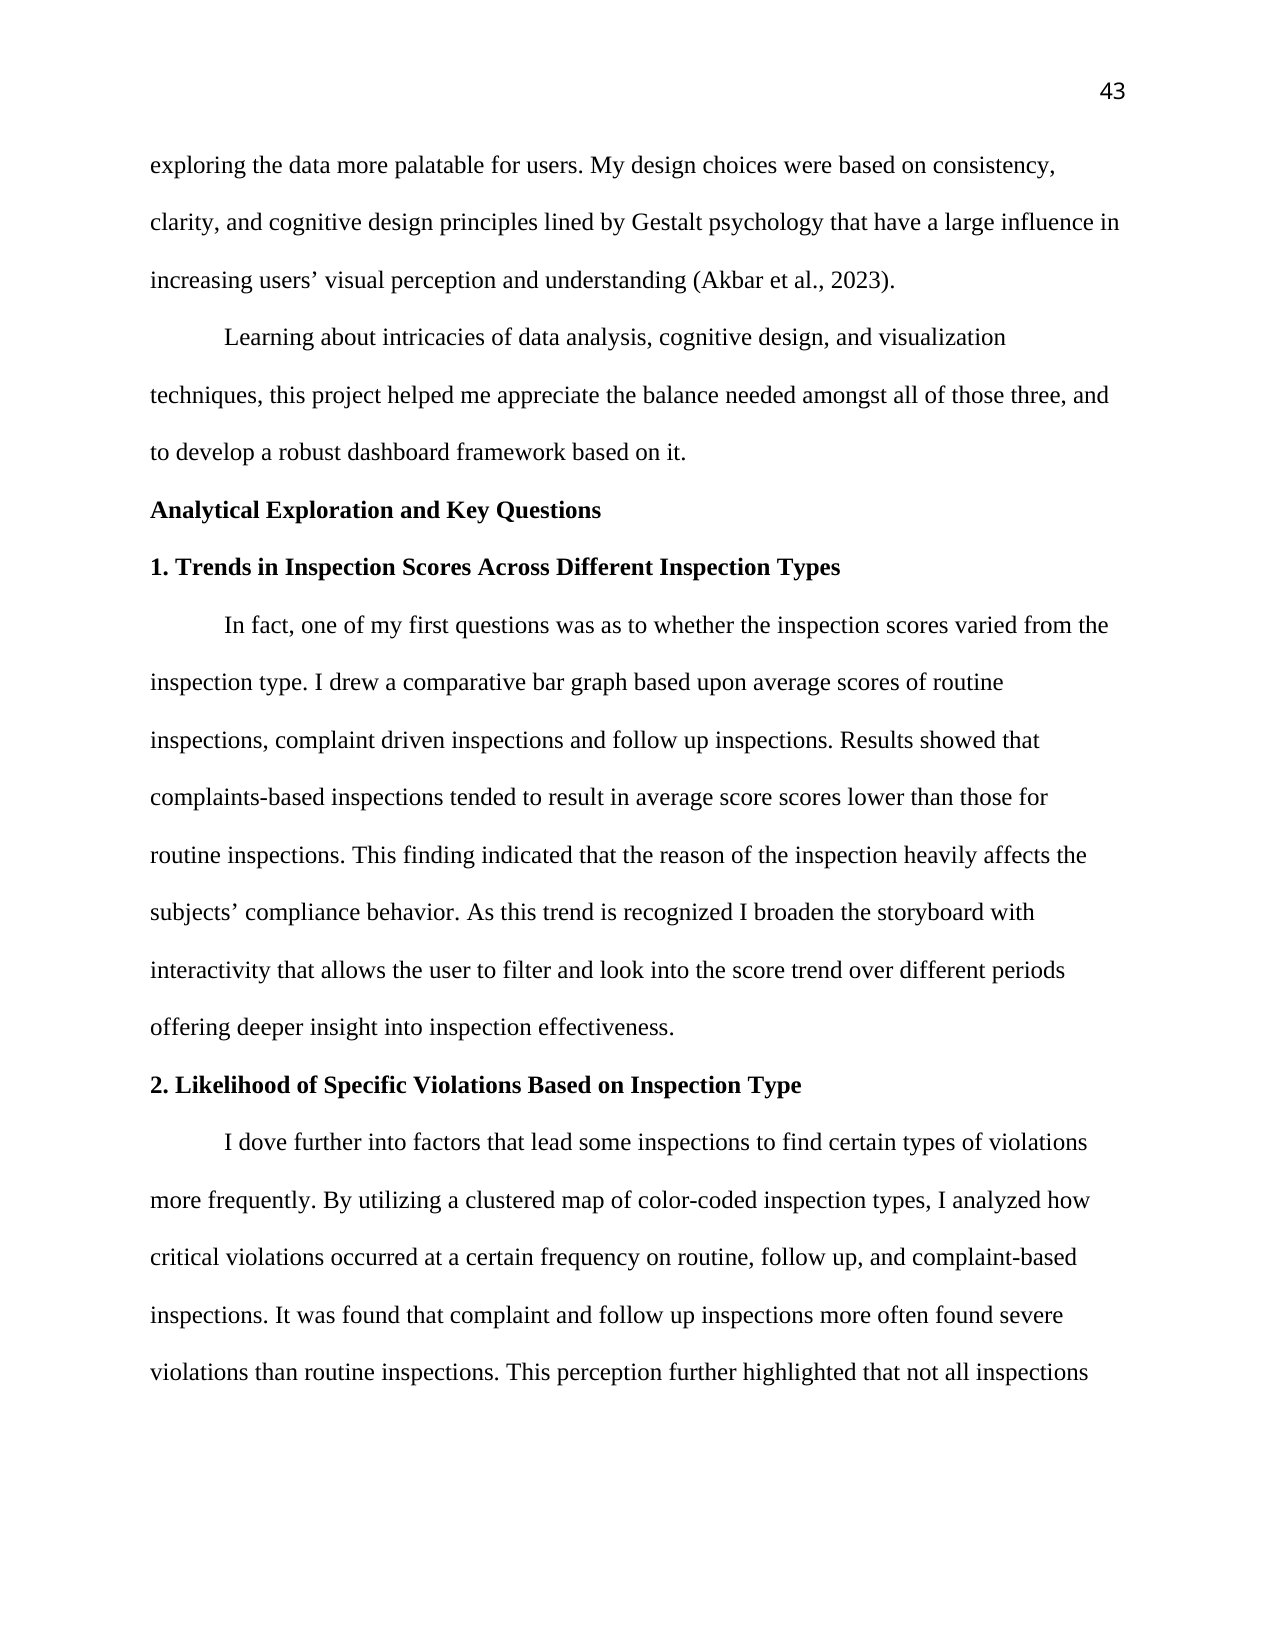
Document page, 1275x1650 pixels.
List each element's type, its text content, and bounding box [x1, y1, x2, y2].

text 2. Likelihood of Specific Violations Based on Inspection Type [150, 1070, 1125, 1099]
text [150, 1127, 1125, 1386]
text 1. Trends in Inspection Scores Across Different Inspection Types [150, 552, 1125, 581]
text In fact, one of my first questions was as to whether the inspection scores varied from the inspection type. I drew a comparative bar graph based upon average scores of routine inspections, complaint driven inspections and follow up inspections. Results showed that complaints-based inspections tended to result in average score scores lower than those for routine inspections. This finding indicated that the reason of the inspection heavily affects the subjects’ compliance behavior. As this trend is recognized I broaden the storyboard with interactivity that allows the user to filter and look into the score trend over different periods offering deeper insight into inspection effectiveness. [150, 610, 1125, 1041]
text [150, 150, 1125, 294]
text Learning about intricacies of data analysis, cognitive design, and visualization techniques, this project helped me appreciate the balance needed amongst all of those three, and to develop a robust dashboard framework based on it. [150, 322, 1125, 466]
text Analytical Exploration and Key Questions [150, 495, 1125, 524]
